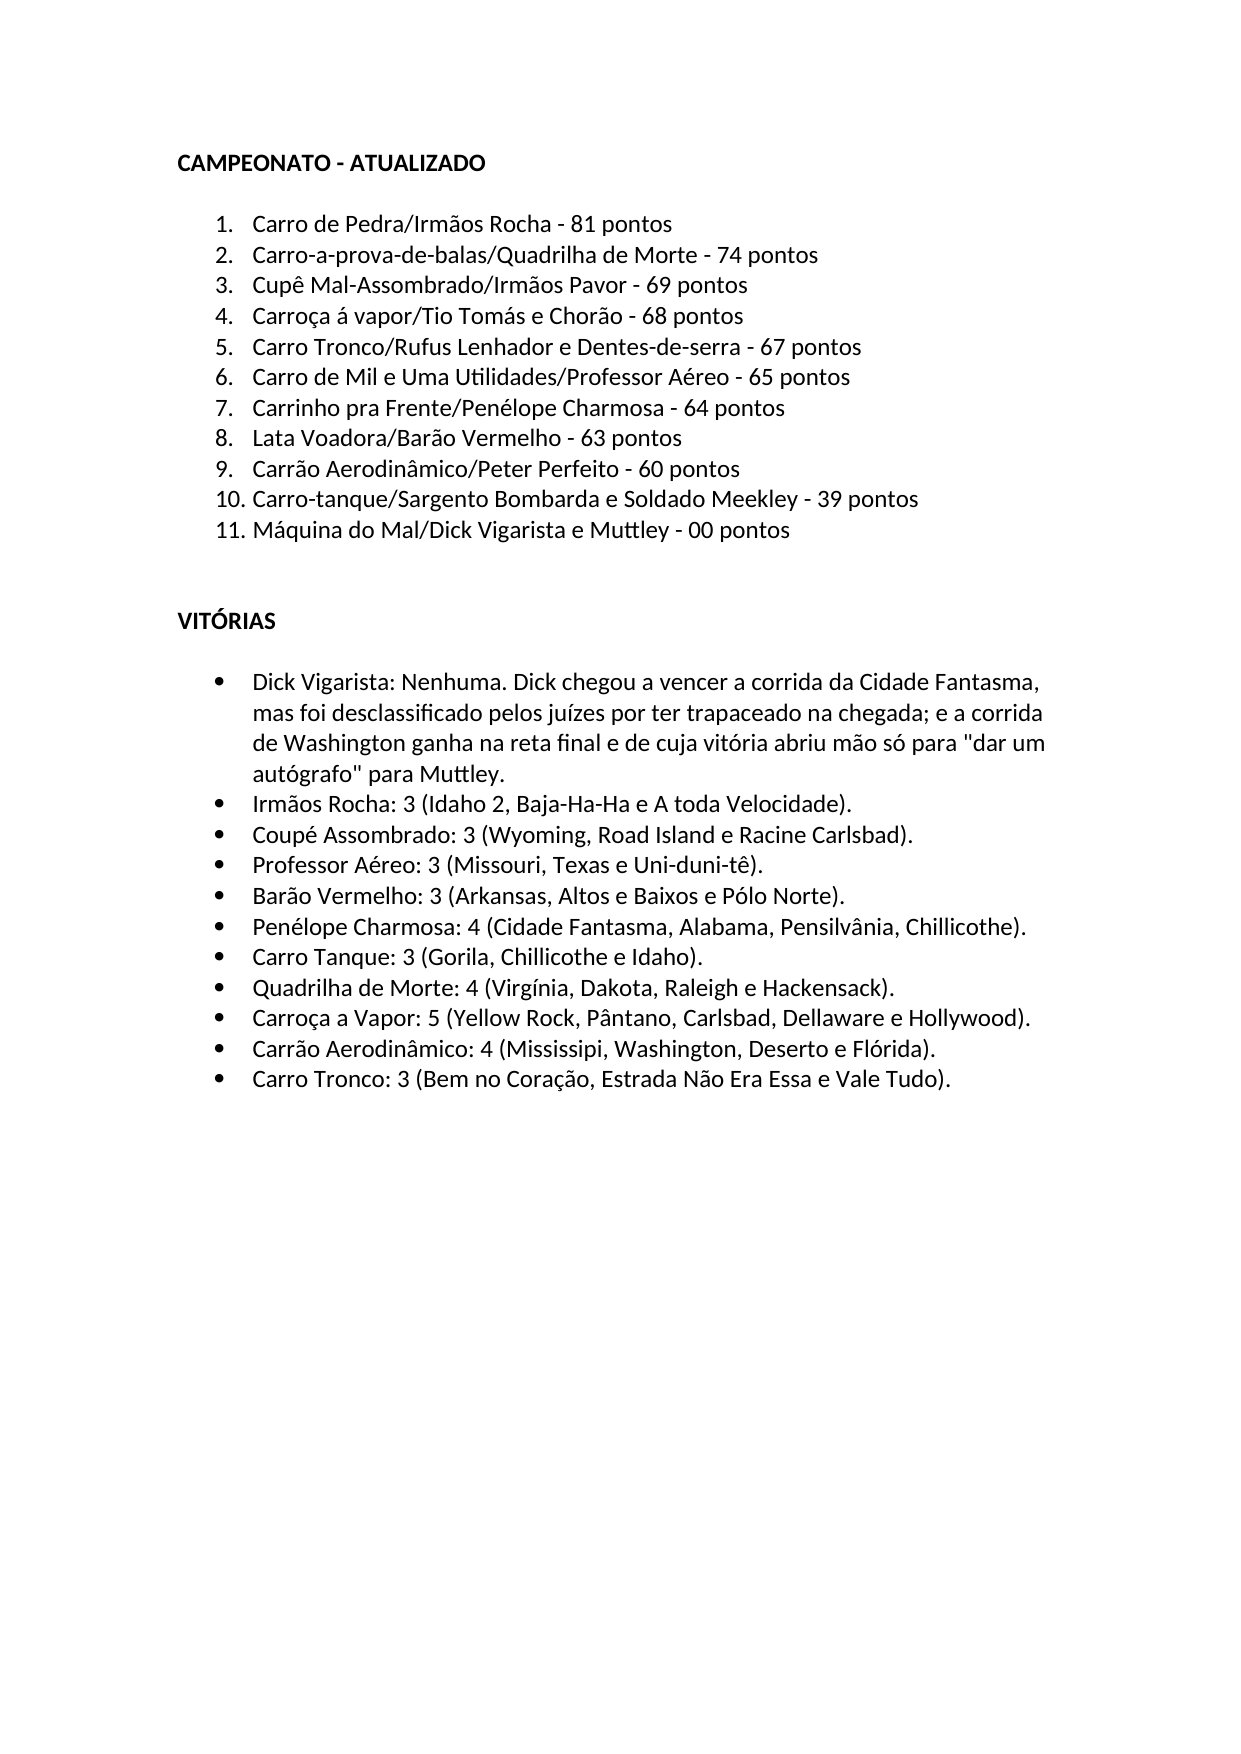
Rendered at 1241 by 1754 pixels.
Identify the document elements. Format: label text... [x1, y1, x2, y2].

list Penélope Charmosa: 4 (Cidade Fantasma, Alabama, Pensilvânia, Chillicothe). [215, 911, 1063, 941]
list Quadrilha de Morte: 4 (Virgínia, Dakota, Raleigh e Hackensack). [215, 972, 1063, 1002]
list Carro-tanque/Sargento Bombarda e Soldado Meekley - 39 pontos [215, 483, 1063, 514]
list Irmãos Rocha: 3 (Idaho 2, Baja-Ha-Ha e A toda Velocidade). [215, 788, 1063, 819]
text VITÓRIAS [177, 605, 1063, 636]
list Carroça á vapor/Tio Tomás e Chorão - 68 pontos [215, 300, 1063, 331]
list Máquina do Mal/Dick Vigarista e Muttley - 00 pontos [215, 514, 1063, 544]
list Carro-a-prova-de-balas/Quadrilha de Morte - 74 pontos [215, 239, 1063, 270]
list Carrão Aerodinâmico/Peter Perfeito - 60 pontos [215, 453, 1063, 483]
list Carroça a Vapor: 5 (Yellow Rock, Pântano, Carlsbad, Dellaware e Hollywood). [215, 1002, 1063, 1033]
list Carrinho pra Frente/Penélope Charmosa - 64 pontos [215, 392, 1063, 422]
list Cupê Mal-Assombrado/Irmãos Pavor - 69 pontos [215, 270, 1063, 300]
list Carro Tronco/Rufus Lenhador e Dentes-de-serra - 67 pontos [215, 331, 1063, 361]
list Barão Vermelho: 3 (Arkansas, Altos e Baixos e Pólo Norte). [215, 880, 1063, 911]
list Carrão Aerodinâmico: 4 (Mississipi, Washington, Deserto e Flórida). [215, 1033, 1063, 1063]
list Carro de Pedra/Irmãos Rocha - 81 pontos [215, 209, 1063, 239]
list Coupé Assombrado: 3 (Wyoming, Road Island e Racine Carlsbad). [215, 819, 1063, 849]
list Carro de Mil e Uma Utilidades/Professor Aéreo - 65 pontos [215, 361, 1063, 392]
list Carro Tanque: 3 (Gorila, Chillicothe e Idaho). [215, 941, 1063, 972]
list Professor Aéreo: 3 (Missouri, Texas e Uni-duni-tê). [215, 849, 1063, 880]
text CAMPEONATO - ATUALIZADO [177, 148, 1063, 178]
list Dick Vigarista: Nenhuma. Dick chegou a vencer a corrida da Cidade Fantasma, mas foi desclassificado pelos juízes por ter trapaceado na chegada; e a corrida de Washington ganha na reta final e de cuja vitória abriu mão só para "dar um autógrafo" para Muttley. [215, 666, 1063, 788]
list Carro Tronco: 3 (Bem no Coração, Estrada Não Era Essa e Vale Tudo). [215, 1063, 1063, 1094]
list Lata Voadora/Barão Vermelho - 63 pontos [215, 422, 1063, 453]
